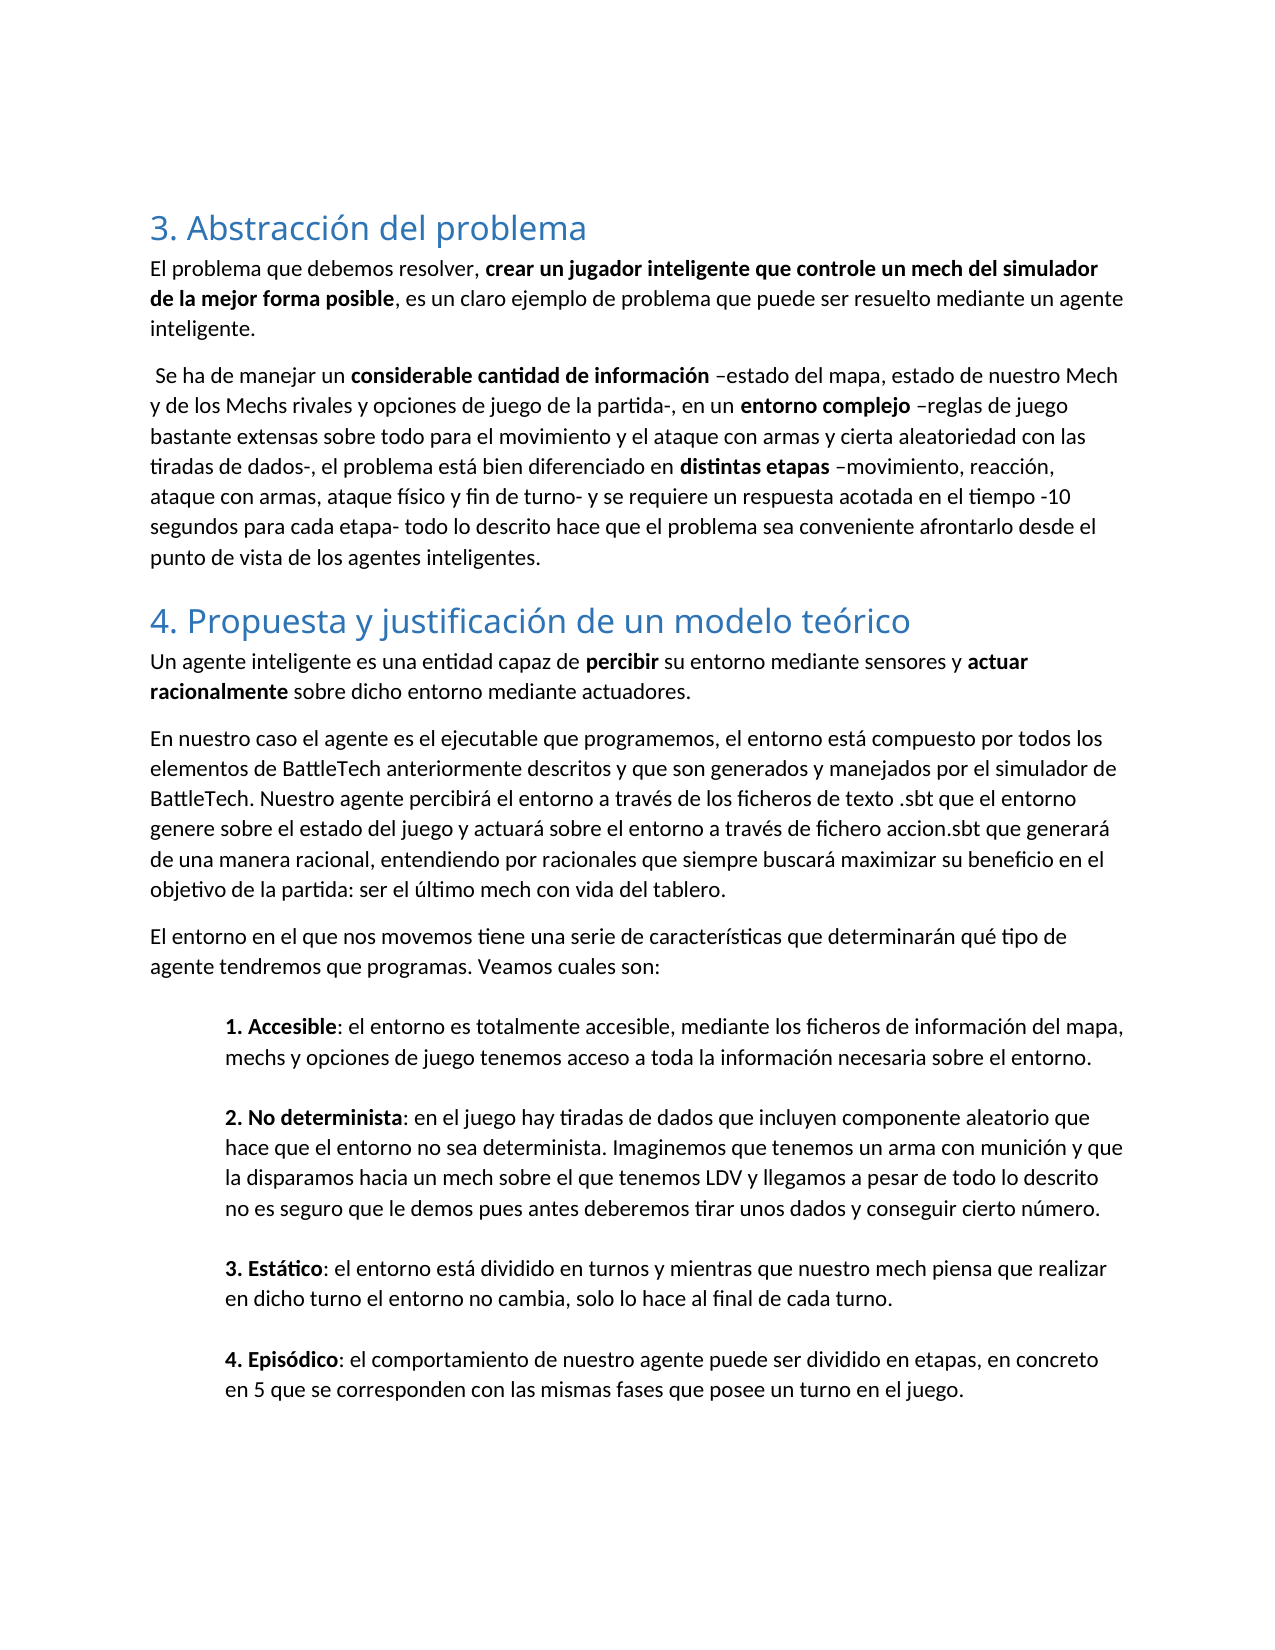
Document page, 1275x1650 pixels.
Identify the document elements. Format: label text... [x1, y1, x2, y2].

subtitle 4. Propuesta y justificación de un modelo teórico [150, 598, 1125, 643]
text 3. Estático: el entorno está dividido en turnos y mientras que nuestro mech piensa que realizar en dicho turno el entorno no cambia, solo lo hace al final de cada turno. [225, 1254, 1125, 1312]
text 1. Accesible: el entorno es totalmente accesible, mediante los ficheros de información del mapa, mechs y opciones de juego tenemos acceso a toda la información necesaria sobre el entorno. [225, 1012, 1125, 1071]
text El problema que debemos resolver, crear un jugador inteligente que controle un mech del simulador de la mejor forma posible, es un claro ejemplo de problema que puede ser resuelto mediante un agente inteligente. [150, 254, 1125, 343]
text 4. Episódico: el comportamiento de nuestro agente puede ser dividido en etapas, en concreto en 5 que se corresponden con las mismas fases que posee un turno en el juego. [225, 1345, 1125, 1403]
text Un agente inteligente es una entidad capaz de percibir su entorno mediante sensores y actuar racionalmente sobre dicho entorno mediante actuadores. [150, 647, 1125, 705]
text Se ha de manejar un considerable cantidad de información –estado del mapa, estado de nuestro Mech y de los Mechs rivales y opciones de juego de la partida-, en un entorno complejo –reglas de juego bastante extensas sobre todo para el movimiento y el ataque con armas y cierta aleatoriedad con las tiradas de dados-, el problema está bien diferenciado en distintas etapas –movimiento, reacción, ataque con armas, ataque físico y fin de turno- y se requiere un respuesta acotada en el tiempo -10 segundos para cada etapa- todo lo descrito hace que el problema sea conveniente afrontarlo desde el punto de vista de los agentes inteligentes. [150, 361, 1125, 571]
text El entorno en el que nos movemos tiene una serie de características que determinarán qué tipo de agente tendremos que programas. Veamos cuales son: [150, 922, 1125, 980]
subtitle 3. Abstracción del problema [150, 205, 1125, 251]
text En nuestro caso el agente es el ejecutable que programemos, el entorno está compuesto por todos los elementos de BattleTech anteriormente descritos y que son generados y manejados por el simulador de BattleTech. Nuestro agente percibirá el entorno a través de los ficheros de texto .sbt que el entorno genere sobre el estado del juego y actuará sobre el entorno a través de fichero accion.sbt que generará de una manera racional, entendiendo por racionales que siempre buscará maximizar su beneficio en el objetivo de la partida: ser el último mech con vida del tablero. [150, 724, 1125, 903]
text 2. No determinista: en el juego hay tiradas de dados que incluyen componente aleatorio que hace que el entorno no sea determinista. Imaginemos que tenemos un arma con munición y que la disparamos hacia un mech sobre el que tenemos LDV y llegamos a pesar de todo lo descrito no es seguro que le demos pues antes deberemos tirar unos dados y conseguir cierto número. [225, 1103, 1125, 1222]
